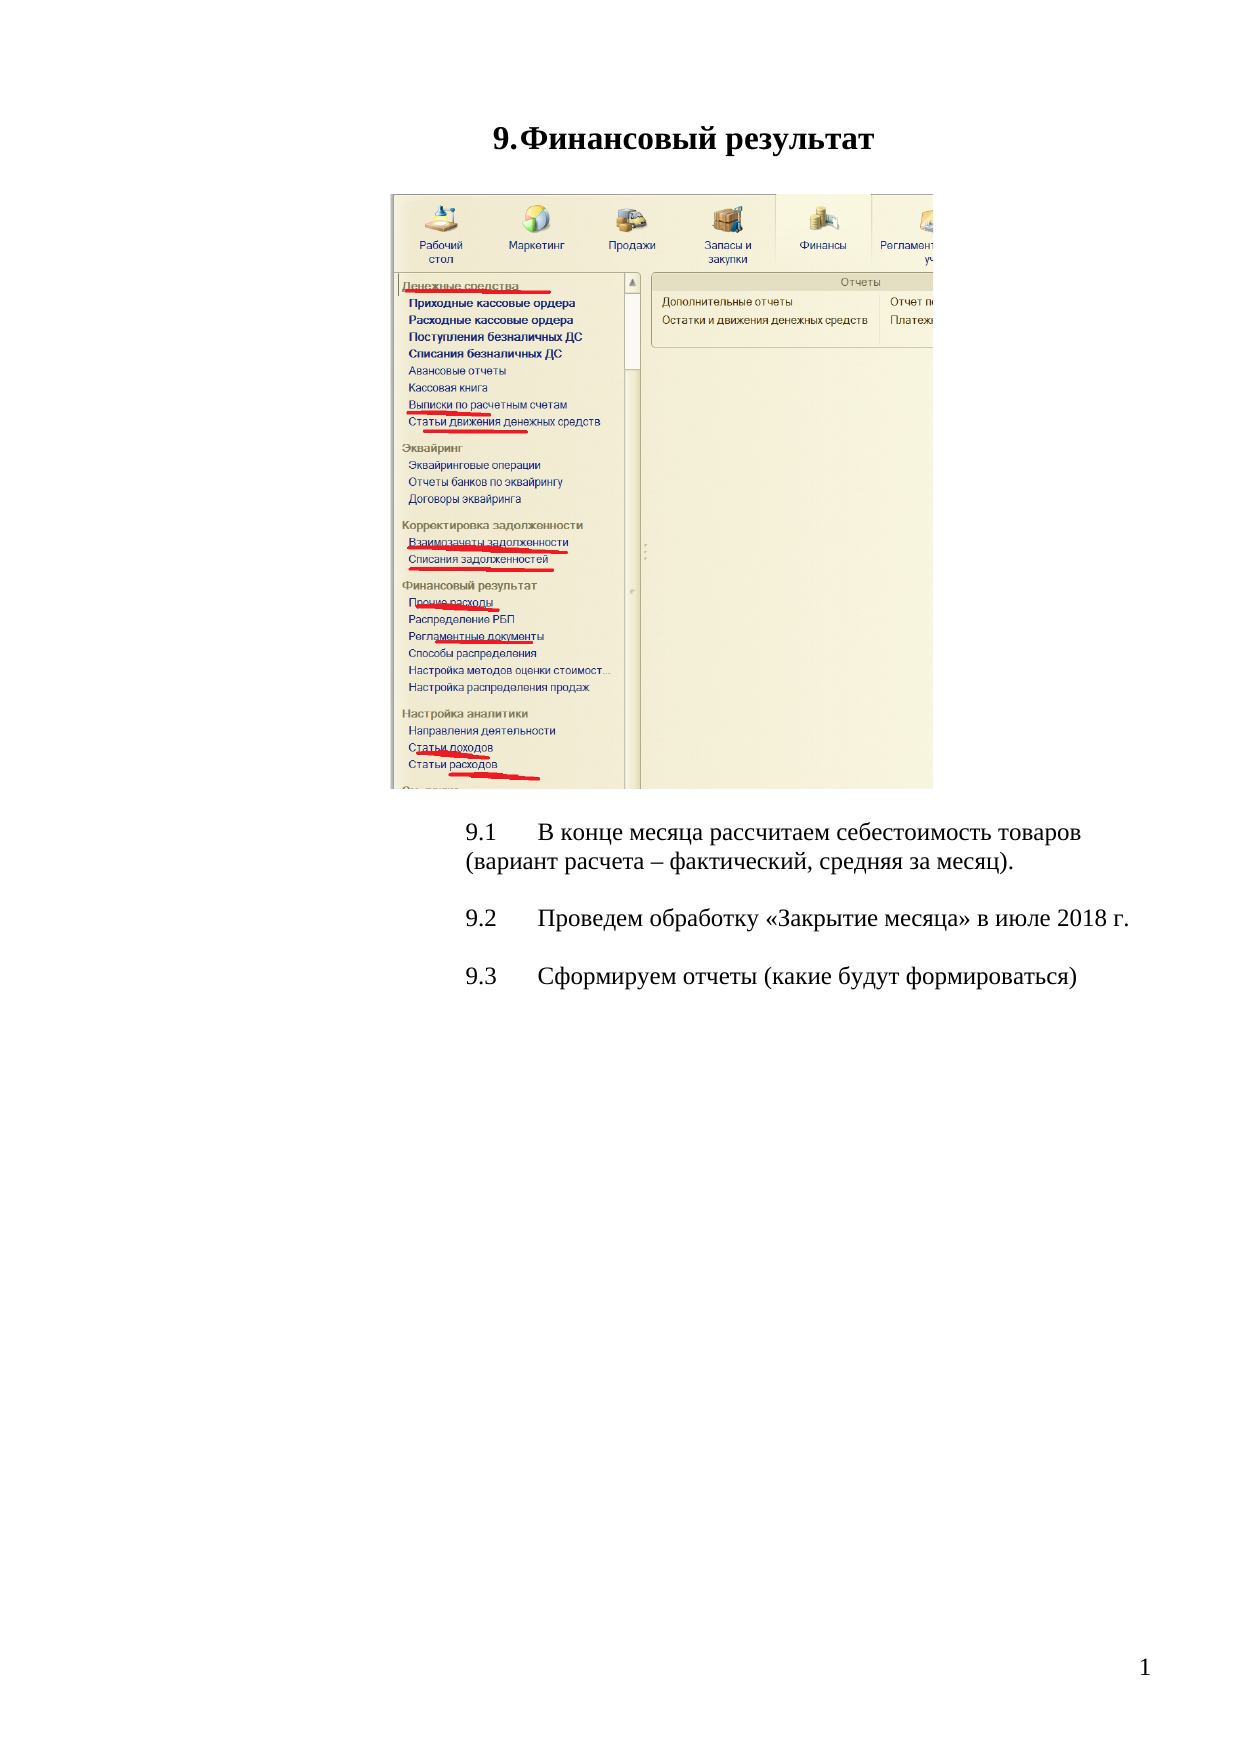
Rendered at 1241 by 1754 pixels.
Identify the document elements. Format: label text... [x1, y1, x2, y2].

list 9.2 Проведем обработку «Закрытие месяца» в июле 2018 г. [465, 903, 1152, 932]
picture [390, 194, 934, 789]
list 9. Финансовый результат [216, 118, 1152, 156]
list 9.1 В конце месяца рассчитаем себестоимость товаров (вариант расчета – фактический, средняя за месяц). [465, 817, 1152, 874]
list 9.3 Сформируем отчеты (какие будут формироваться) [465, 961, 1152, 989]
